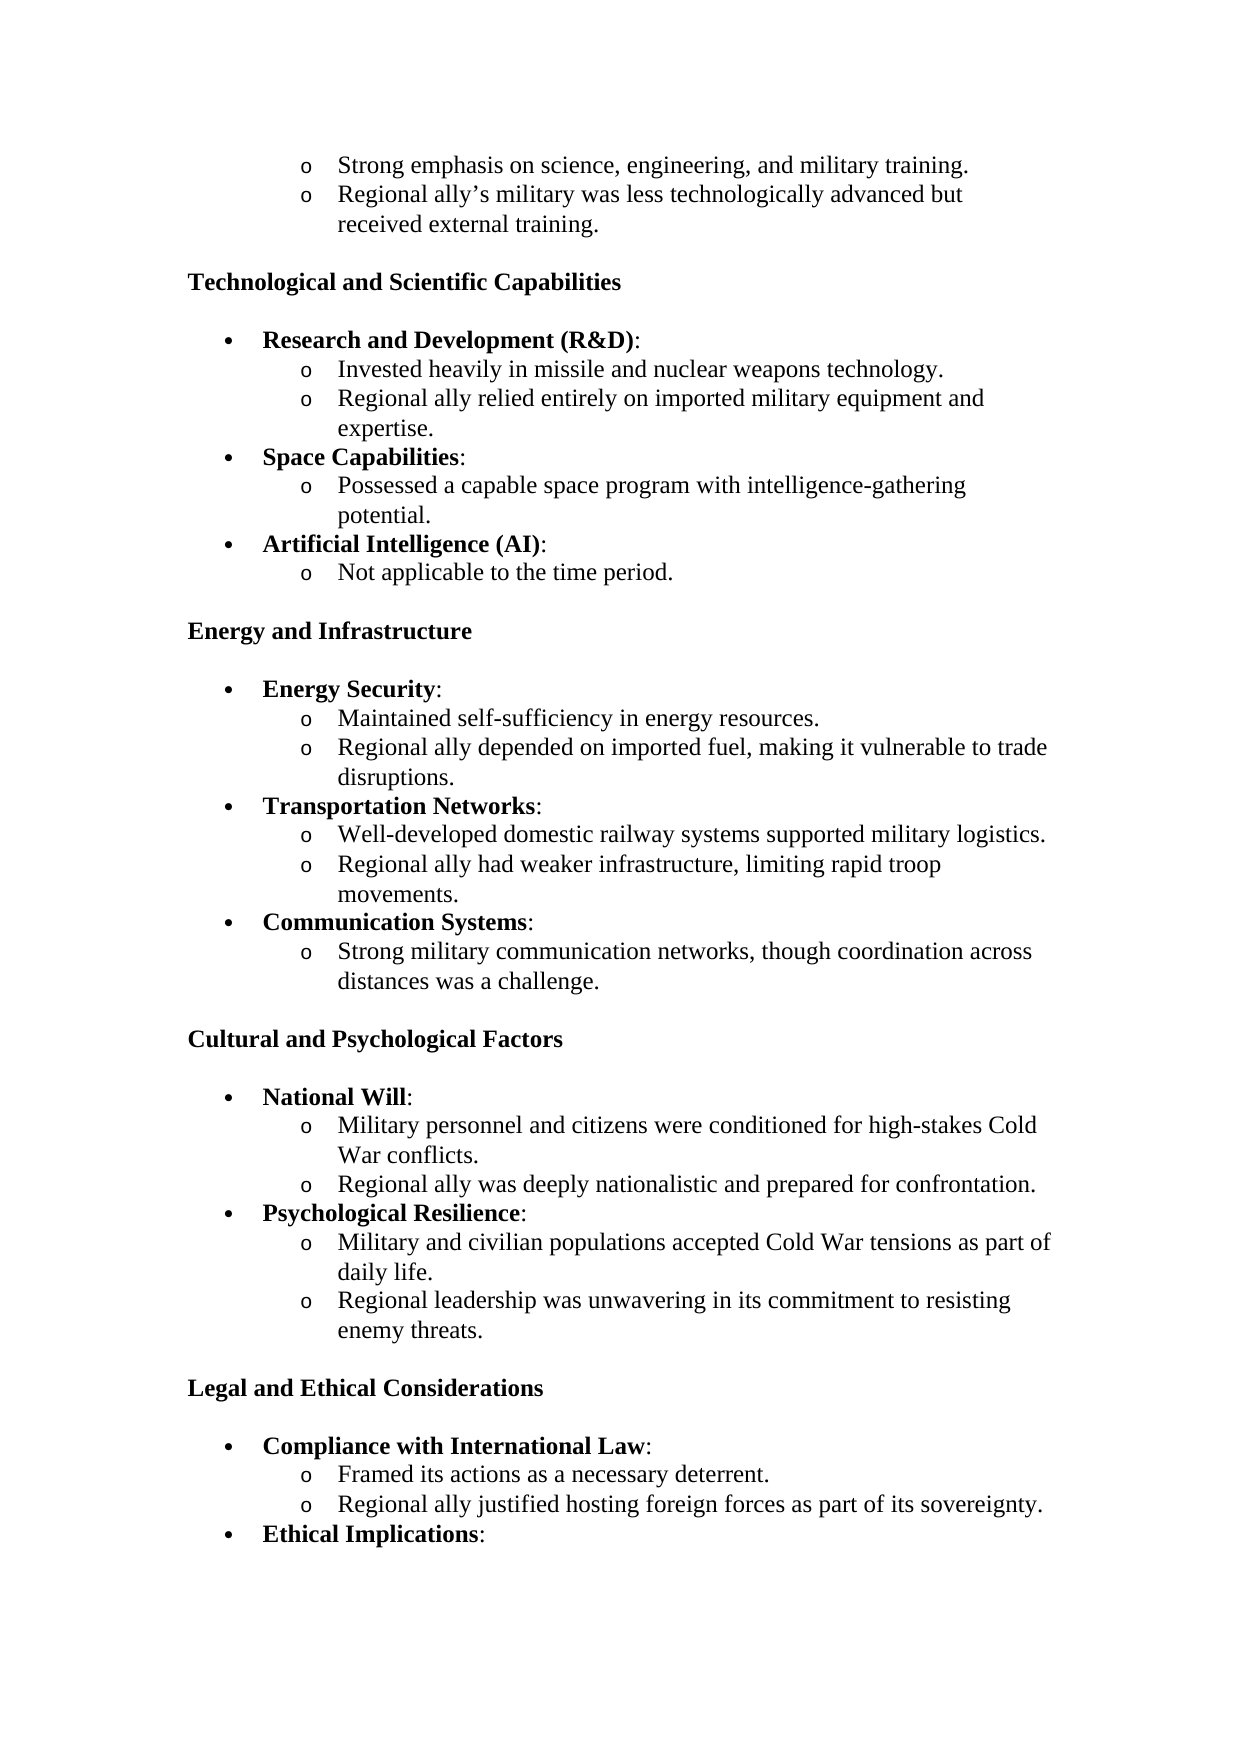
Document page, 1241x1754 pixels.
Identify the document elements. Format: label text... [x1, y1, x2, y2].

list Not applicable to the time period. [300, 557, 1053, 587]
list Psychological Resilience: [225, 1198, 1053, 1227]
list Framed its actions as a necessary deterrent. [300, 1459, 1053, 1489]
list Regional ally relied entirely on imported military equipment and expertise. [300, 383, 1053, 442]
list Strong emphasis on science, engineering, and military training. [300, 150, 1053, 179]
list Ethical Implications: [225, 1519, 1053, 1547]
list Regional ally was deeply nationalistic and prepared for confrontation. [300, 1169, 1053, 1198]
list Energy Security: [225, 674, 1053, 703]
list Strong military communication networks, though coordination across distances was a challenge. [300, 936, 1053, 994]
list Space Capabilities: [225, 442, 1053, 470]
list Regional ally’s military was less technologically advanced but received external training. [300, 179, 1053, 238]
text Cultural and Psychological Factors [187, 1024, 1053, 1052]
list Invested heavily in missile and nuclear weapons technology. [300, 354, 1053, 383]
list Research and Development (R&D): [225, 325, 1053, 354]
text Energy and Infrastructure [187, 616, 1053, 645]
text Technological and Scientific Capabilities [187, 267, 1053, 296]
list Maintained self-sufficiency in energy resources. [300, 703, 1053, 732]
list Regional ally justified hosting foreign forces as part of its sovereignty. [300, 1489, 1053, 1519]
list National Will: [225, 1082, 1053, 1110]
list Compliance with International Law: [225, 1431, 1053, 1459]
list Possessed a capable space program with intelligence-gathering potential. [300, 470, 1053, 529]
list Regional ally had weaker infrastructure, limiting rapid troop movements. [300, 849, 1053, 907]
list Regional ally depended on imported fuel, making it vulnerable to trade disruptions. [300, 732, 1053, 791]
list Artificial Intelligence (AI): [225, 529, 1053, 557]
text Legal and Ethical Considerations [187, 1373, 1053, 1402]
list Well-developed domestic railway systems supported military logistics. [300, 819, 1053, 849]
list Military and civilian populations accepted Cold War tensions as part of daily life. [300, 1227, 1053, 1285]
list Military personnel and citizens were conditioned for high-stakes Cold War conflicts. [300, 1110, 1053, 1169]
list Transportation Networks: [225, 791, 1053, 819]
list Regional leadership was unwavering in its commitment to resisting enemy threats. [300, 1285, 1053, 1344]
list Communication Systems: [225, 907, 1053, 936]
